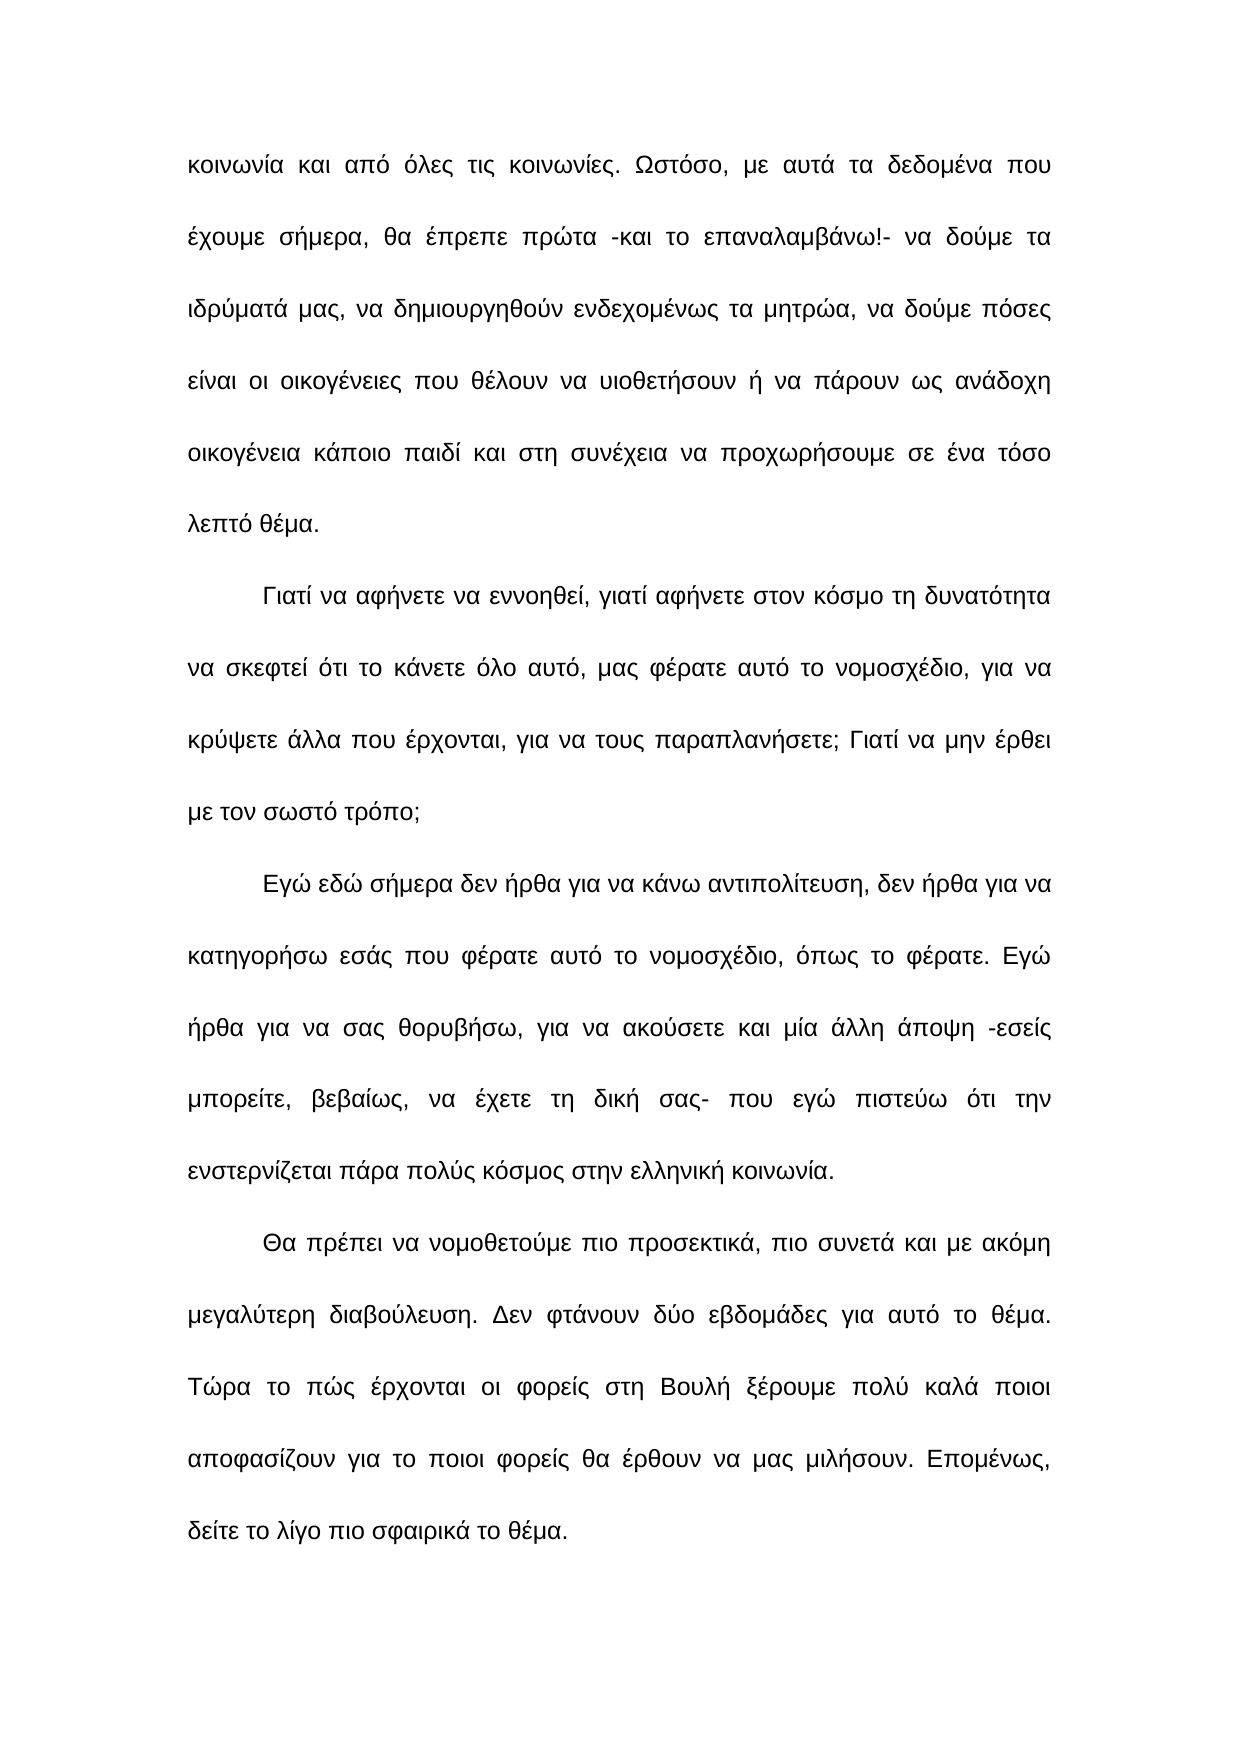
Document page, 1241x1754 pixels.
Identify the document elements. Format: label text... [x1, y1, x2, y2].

text Θα πρέπει να νομοθετούμε πιο προσεκτικά, πιο συνετά και με ακόμη μεγαλύτερη διαβούλευση. Δεν φτάνουν δύο εβδομάδες για αυτό το θέμα. Τώρα το πώς έρχονται οι φορείς στη Βουλή ξέρουμε πολύ καλά ποιοι αποφασίζουν για το ποιοι φορείς θα έρθουν να μας μιλήσουν. Επομένως, δείτε το λίγο πιο σφαιρικά το θέμα. [187, 1228, 1053, 1544]
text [187, 150, 1053, 538]
text Γιατί να αφήνετε να εννοηθεί, γιατί αφήνετε στον κόσμο τη δυνατότητα να σκεφτεί ότι το κάνετε όλο αυτό, μας φέρατε αυτό το νομοσχέδιο, για να κρύψετε άλλα που έρχονται, για να τους παραπλανήσετε; Γιατί να μην έρθει με τον σωστό τρόπο; [187, 581, 1053, 826]
text Εγώ εδώ σήμερα δεν ήρθα για να κάνω αντιπολίτευση, δεν ήρθα για να κατηγορήσω εσάς που φέρατε αυτό το νομοσχέδιο, όπως το φέρατε. Εγώ ήρθα για να σας θορυβήσω, για να ακούσετε και μία άλλη άποψη -εσείς μπορείτε, βεβαίως, να έχετε τη δική σας- που εγώ πιστεύω ότι την ενστερνίζεται πάρα πολύς κόσμος στην ελληνική κοινωνία. [187, 869, 1053, 1185]
